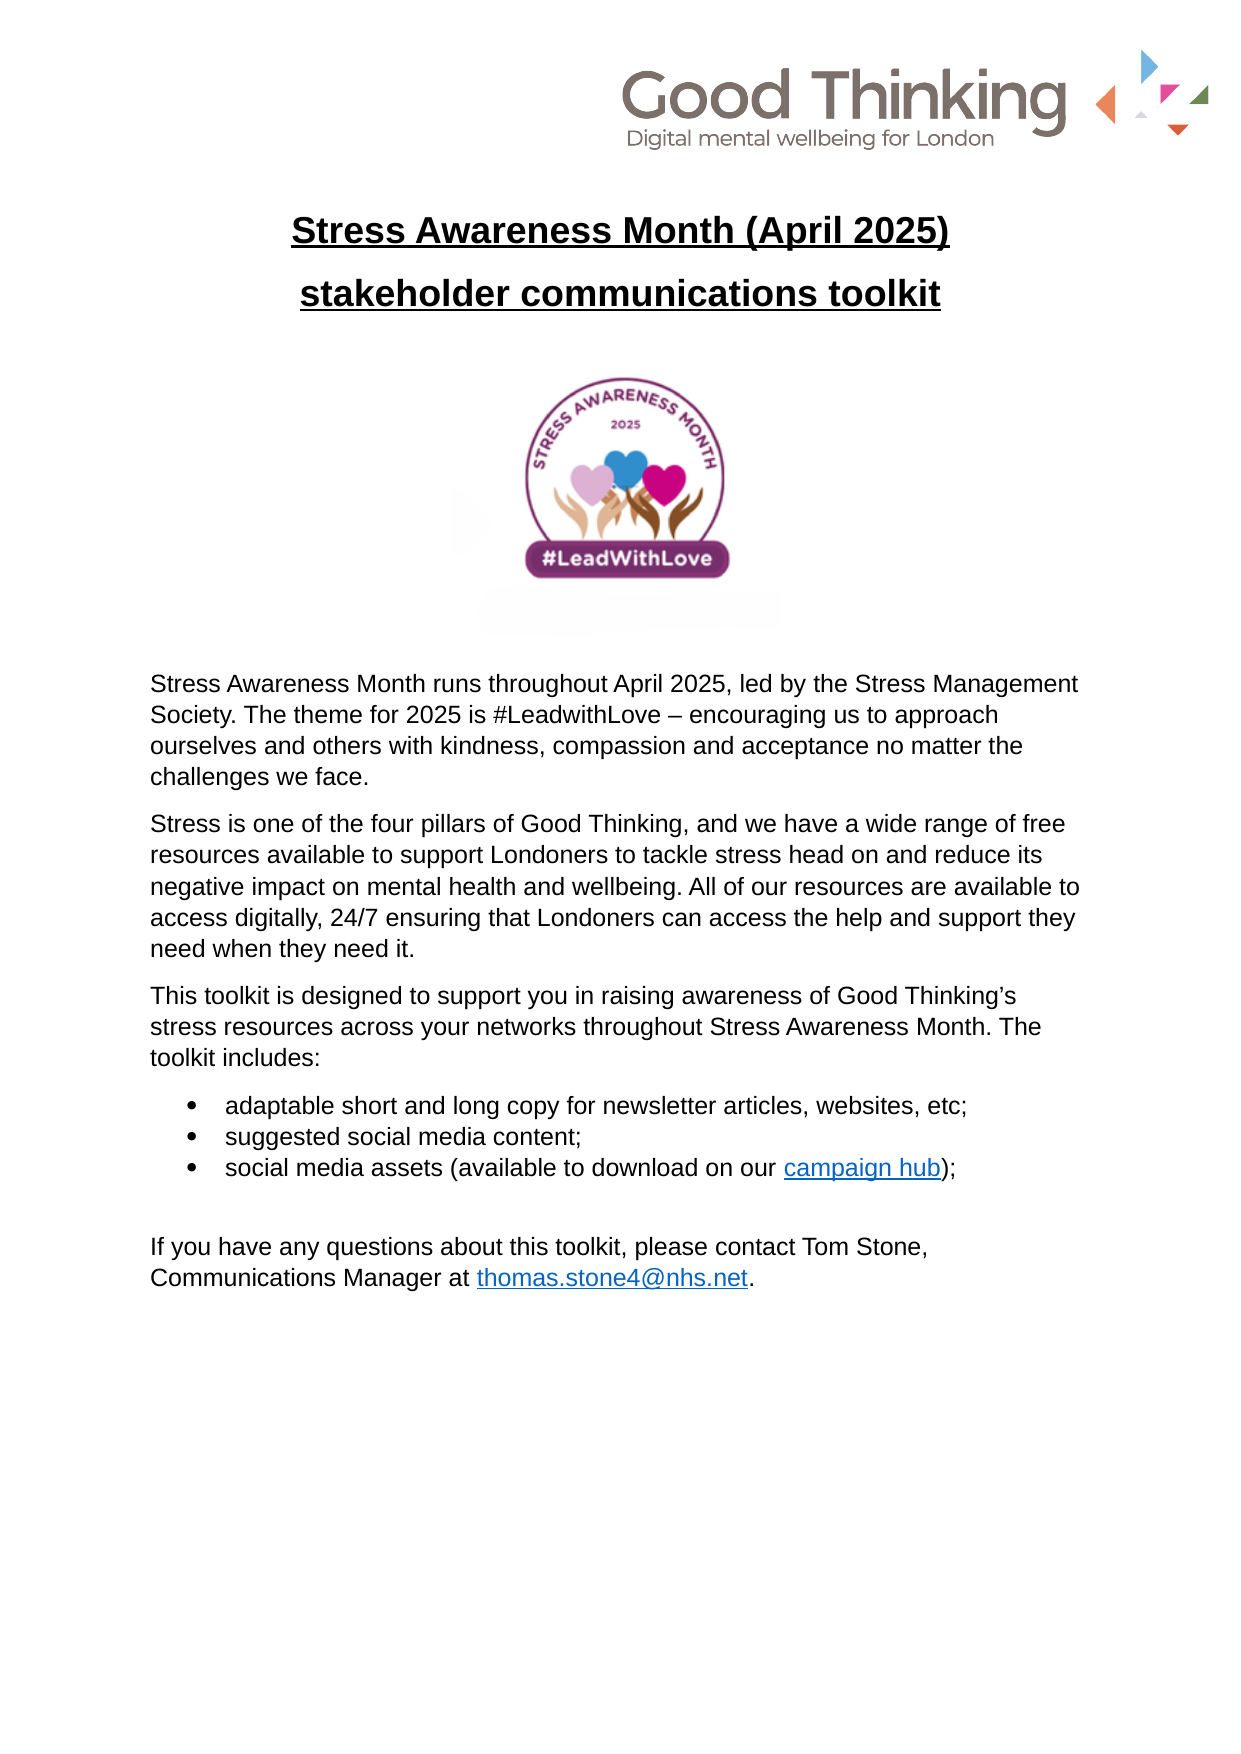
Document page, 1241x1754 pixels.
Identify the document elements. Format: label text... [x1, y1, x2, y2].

picture [622, 50, 1209, 150]
picture [451, 316, 789, 654]
list social media assets (available to download on our campaign hub); [187, 1153, 1090, 1182]
list adaptable short and long copy for newsletter articles, websites, etc; [187, 1091, 1090, 1120]
list suggested social media content; [187, 1122, 1090, 1151]
text stakeholder communications toolkit [150, 271, 1090, 314]
text Stress Awareness Month (April 2025) [150, 208, 1090, 251]
text Stress Awareness Month runs throughout April 2025, led by the Stress Management Society. The theme for 2025 is #LeadwithLove – encouraging us to approach ourselves and others with kindness, compassion and acceptance no matter the challenges we face. [150, 668, 1090, 790]
text Stress is one of the four pillars of Good Thinking, and we have a wide range of free resources available to support Londoners to tackle stress head on and reduce its negative impact on mental health and wellbeing. All of our resources are available to access digitally, 24/7 ensuring that Londoners can access the help and support they need when they need it. [150, 809, 1090, 962]
text This toolkit is designed to support you in raising awareness of Good Thinking’s stress resources across your networks throughout Stress Awareness Month. The toolkit includes: [150, 981, 1090, 1072]
text If you have any questions about this toolkit, please contact Tom Stone, Communications Manager at thomas.stone4@nhs.net. [150, 1232, 1090, 1292]
